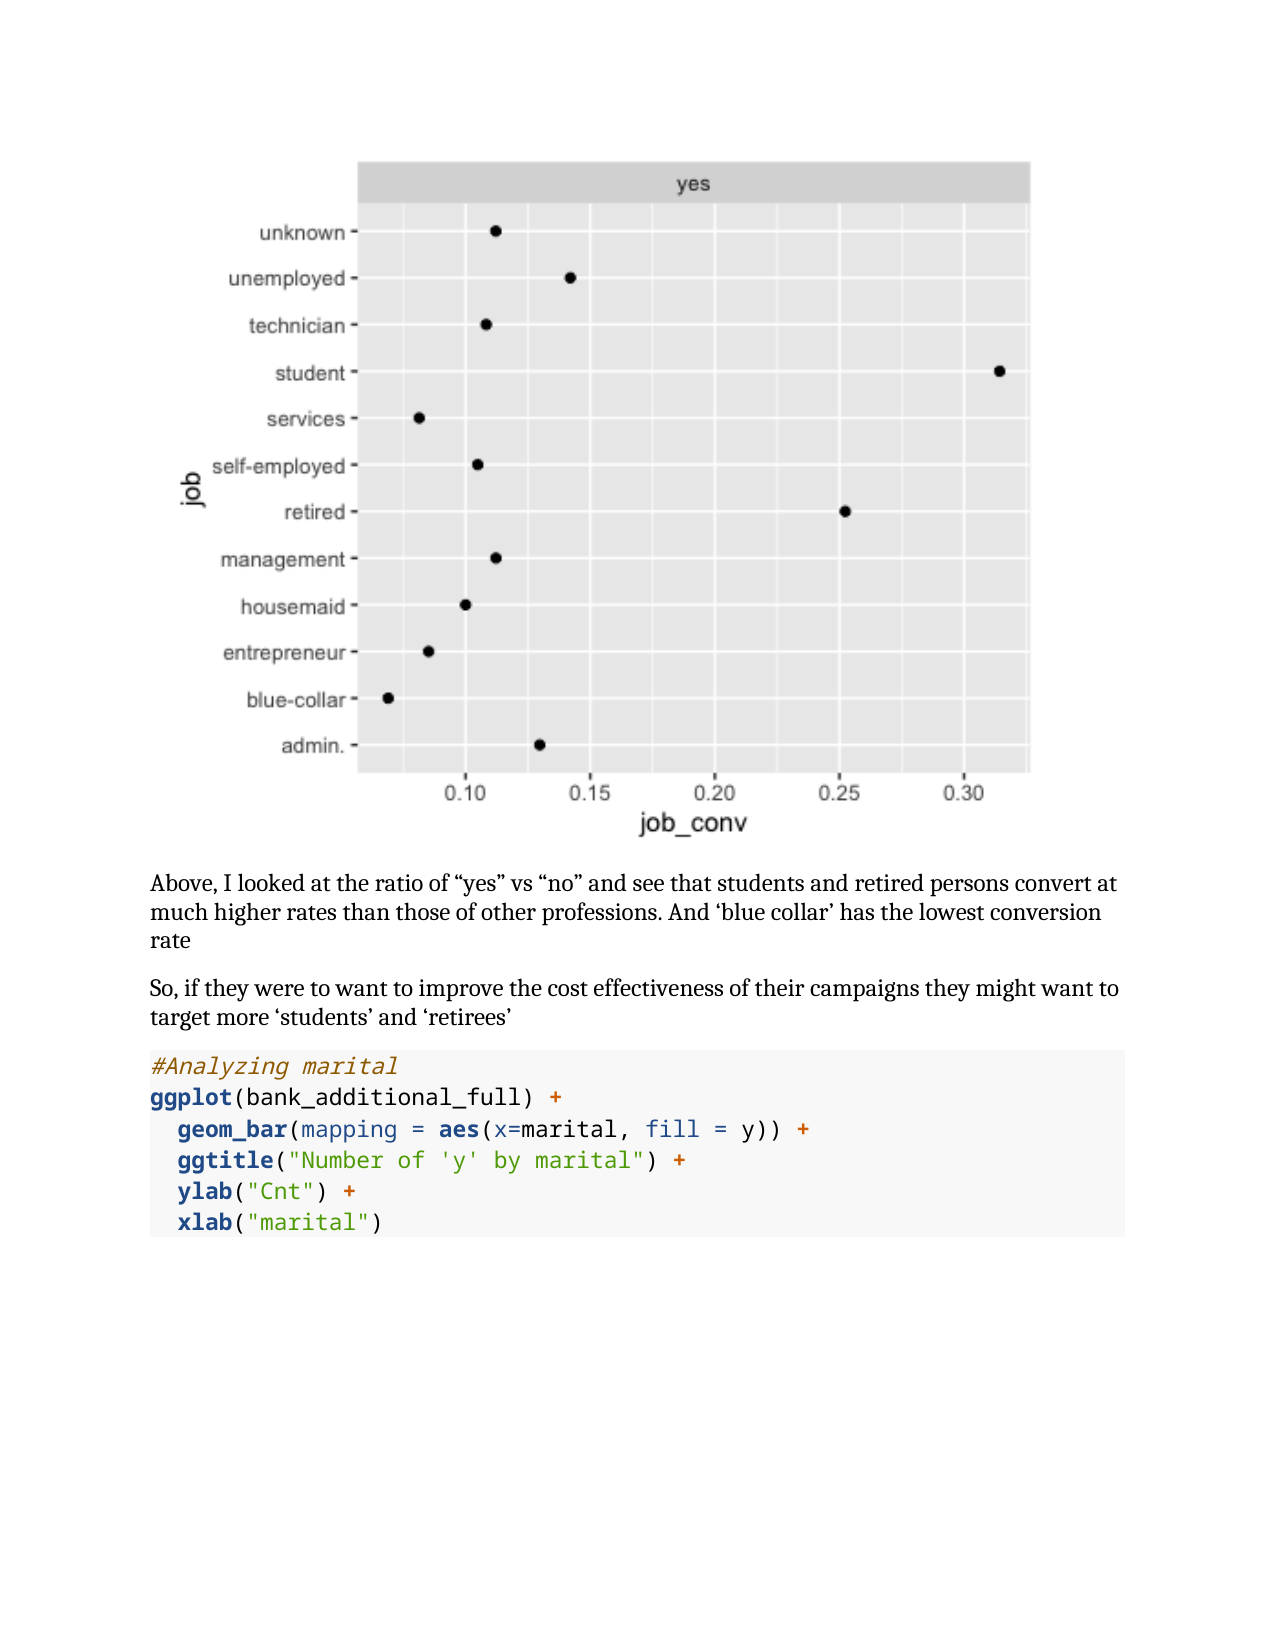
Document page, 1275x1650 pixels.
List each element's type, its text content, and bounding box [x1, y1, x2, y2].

text Above, I looked at the ratio of “yes” vs “no” and see that students and retired persons convert at much higher rates than those of other professions. And ‘blue collar’ has the lowest conversion rate [150, 869, 1125, 955]
text #Analyzing marital ggplot(bank_additional_full) + geom_bar(mapping = aes(x=marital, fill = y)) + ggtitle("Number of 'y' by marital") + ylab("Cnt") + xlab("marital") [150, 1050, 1125, 1237]
text So, if they were to want to improve the cost effectiveness of their campaigns they might want to target more ‘students’ and ‘retirees’ [150, 974, 1125, 1031]
picture [168, 150, 1044, 850]
